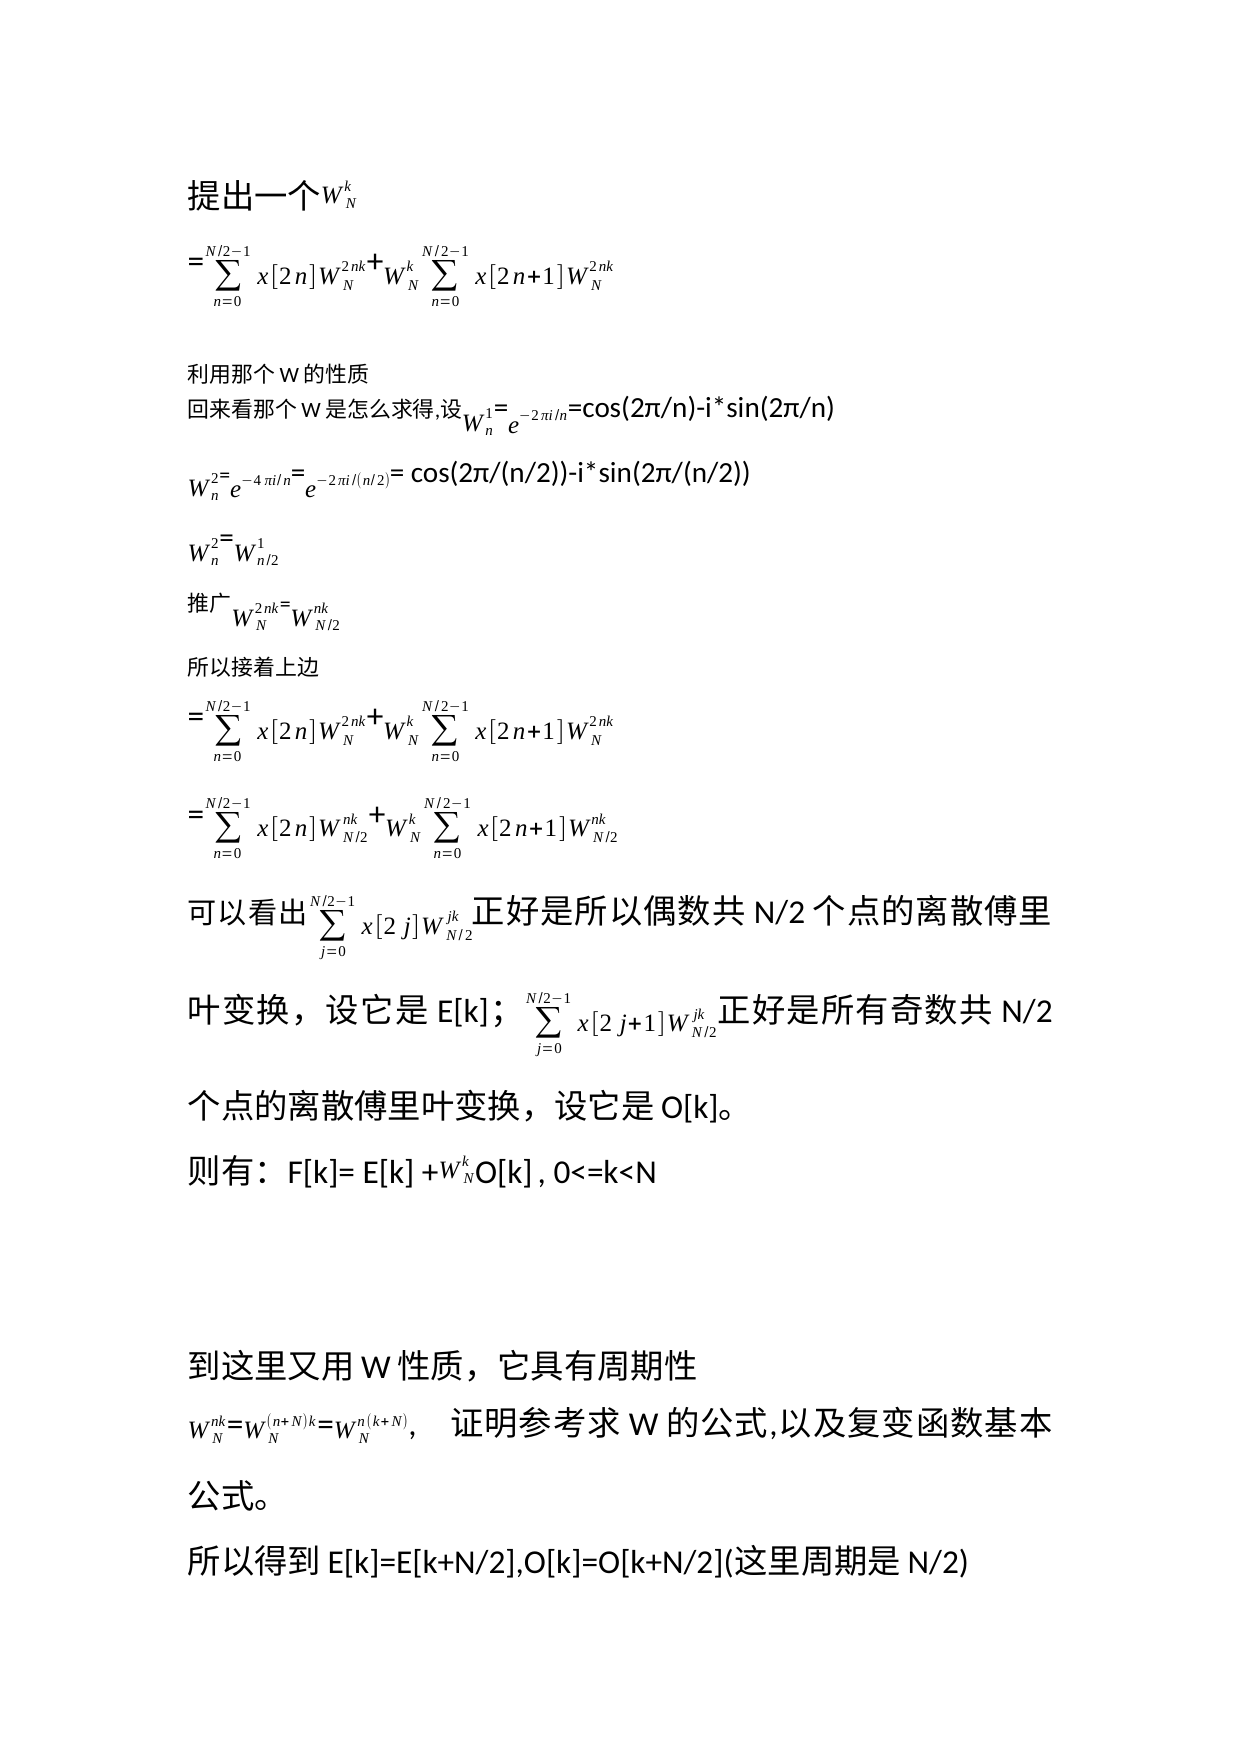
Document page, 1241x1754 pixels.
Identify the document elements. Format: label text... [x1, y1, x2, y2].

text 可以看出正好是所以偶数共N/2个点的离散傅里叶变换，设它是E[k]；正好是所有奇数共N/2个点的离散傅里叶变换，设它是O[k]。 [187, 877, 1053, 1137]
text 推广= [187, 584, 1053, 649]
text === cos(2π/(n/2))-i*sin(2π/(n/2)) [187, 454, 1053, 519]
text =+ [187, 779, 1053, 877]
text = [187, 519, 1053, 584]
text =+ [187, 682, 1053, 779]
text 到这里又用W性质，它具有周期性 [187, 1332, 1053, 1397]
text =+ [187, 227, 1053, 324]
text 所以得到E[k]=E[k+N/2],O[k]=O[k+N/2](这里周期是N/2) [187, 1527, 1053, 1592]
text ==, 证明参考求W的公式,以及复变函数基本公式。 [187, 1397, 1053, 1527]
text 则有：F[k]= E[k] +O[k] , 0<=k<N [187, 1137, 1053, 1202]
text 回来看那个W是怎么求得,设==cos(2π/n)-i*sin(2π/n) [187, 389, 1053, 454]
text 利用那个W的性质 [187, 357, 1053, 389]
text 所以接着上边 [187, 649, 1053, 682]
text 提出一个 [187, 162, 1053, 227]
